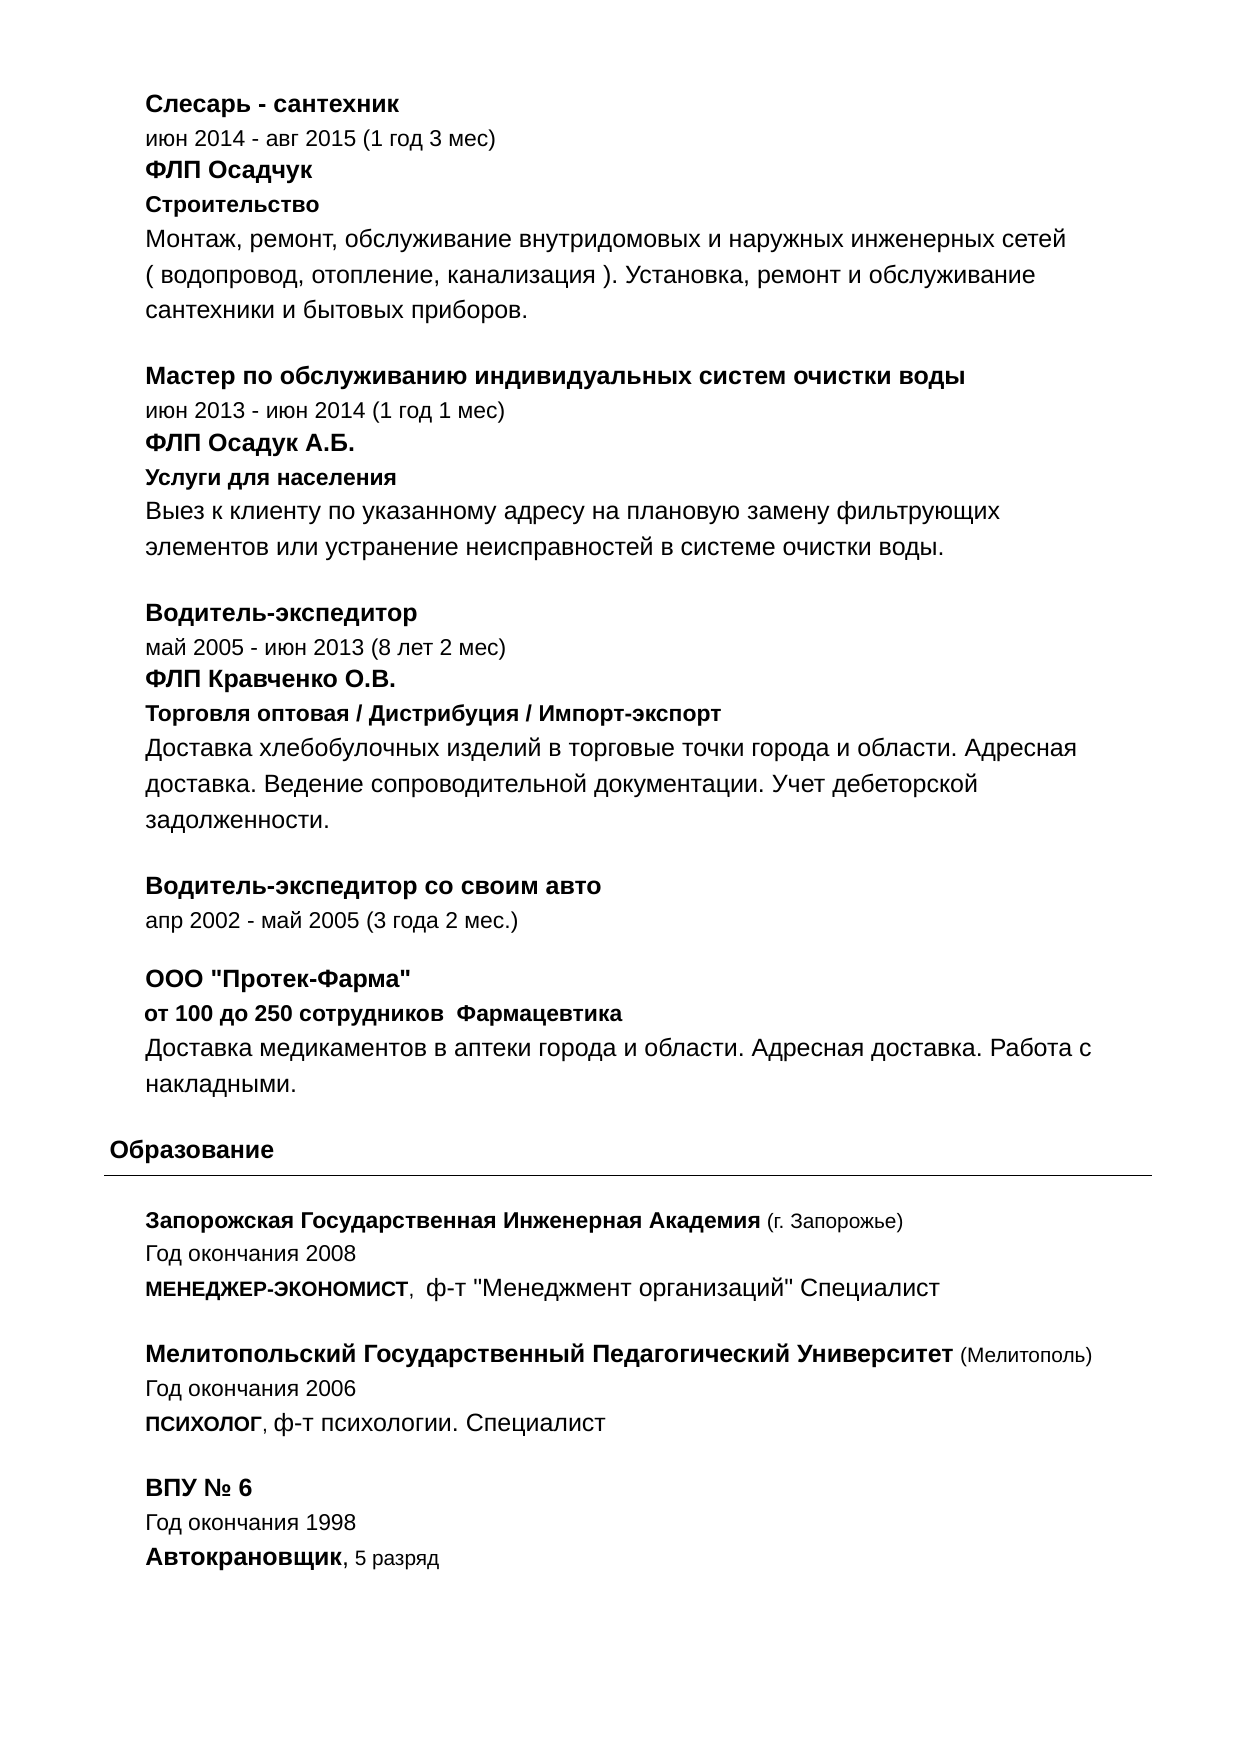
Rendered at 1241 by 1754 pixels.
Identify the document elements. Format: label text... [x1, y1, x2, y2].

text Водитель-экспедитор [145, 598, 1131, 627]
text Год окончания 2008 [145, 1240, 1131, 1266]
text Строительство [145, 191, 1131, 217]
text ФЛП Осадчук [145, 155, 1131, 183]
text Мастер по обслуживанию индивидуальных систем очистки воды [145, 361, 1131, 390]
text Выез к клиенту по указанному адресу на плановую замену фильтрующих элементов или устранение неисправностей в системе очистки воды. [145, 496, 1131, 561]
text Год окончания 2006 [145, 1375, 1131, 1401]
text Автокрановщик, 5 разряд [145, 1542, 1131, 1571]
text МЕНЕДЖЕР-ЭКОНОМИСТ, ф-т "Менеджмент организаций" Специалист [145, 1273, 1131, 1302]
text ПСИХОЛОГ, ф-т психологии. Специалист [145, 1408, 1131, 1436]
text июн 2014 - авг 2015 (1 год 3 мес) [145, 124, 1131, 151]
text Водитель-экспедитор со своим авто [145, 871, 1131, 899]
text Слесарь - сантехник [145, 89, 1131, 117]
text ООО "Протек-Фарма" [145, 964, 1131, 993]
text от 100 до 250 сотрудников Фармацевтика [103, 1000, 1131, 1027]
text Образование [103, 1135, 1152, 1164]
text июн 2013 - июн 2014 (1 год 1 мес) [145, 397, 1131, 424]
text Услуги для населения [145, 463, 1131, 490]
text Запорожская Государственная Инженерная Академия (г. Запорожье) [145, 1207, 1131, 1233]
text апр 2002 - май 2005 (3 года 2 мес.) [145, 907, 1131, 933]
text Доставка медикаментов в аптеки города и области. Адресная доставка. Работа с накладными. [145, 1033, 1131, 1098]
text май 2005 - июн 2013 (8 лет 2 мес) [145, 634, 1131, 660]
text Торговля оптовая / Дистрибуция / Импорт-экспорт [145, 700, 1131, 727]
text ВПУ № 6 [145, 1473, 1131, 1502]
text ФЛП Осадук А.Б. [145, 427, 1131, 456]
text Доставка хлебобулочных изделий в торговые точки города и области. Адресная доставка. Ведение сопроводительной документации. Учет дебеторской задолженности. [145, 733, 1131, 834]
text Мелитопольский Государственный Педагогический Университет (Мелитополь) [145, 1339, 1131, 1367]
text ФЛП Кравченко О.В. [145, 664, 1131, 693]
text Год окончания 1998 [145, 1509, 1131, 1536]
text Монтаж, ремонт, обслуживание внутридомовых и наружных инженерных сетей ( водопровод, отопление, канализация ). Установка, ремонт и обслуживание сантехники и бытовых приборов. [145, 224, 1131, 324]
